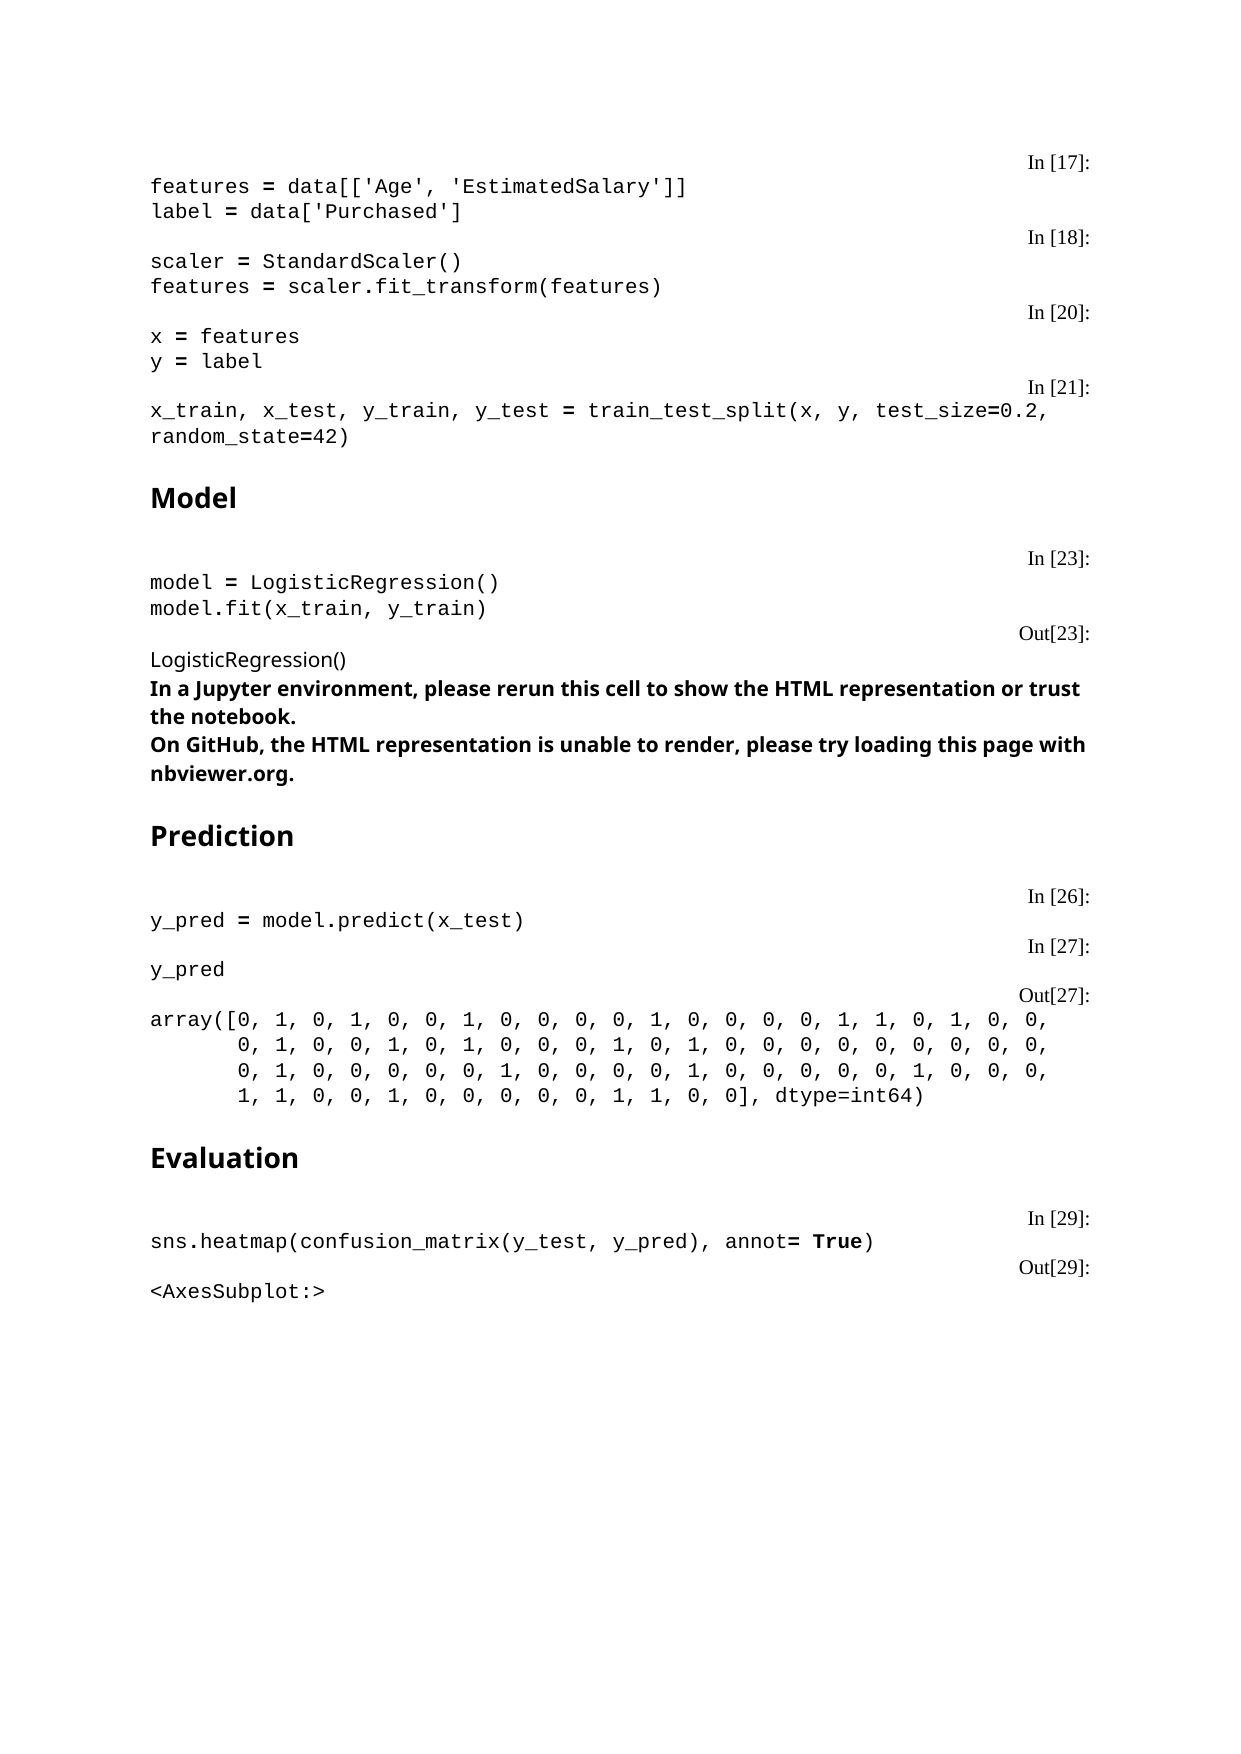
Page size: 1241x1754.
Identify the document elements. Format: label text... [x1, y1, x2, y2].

text In [17]: [150, 150, 1090, 174]
text 0, 1, 0, 0, 1, 0, 1, 0, 0, 0, 1, 0, 1, 0, 0, 0, 0, 0, 0, 0, 0, 0, [150, 1032, 1090, 1058]
text y_pred = model.predict(x_test) [150, 908, 1090, 933]
text In [21]: [150, 375, 1090, 399]
text x_train, x_test, y_train, y_test = train_test_split(x, y, test_size=0.2, random_state=42) [150, 399, 1090, 449]
text In [27]: [150, 933, 1090, 958]
text 0, 1, 0, 0, 0, 0, 0, 1, 0, 0, 0, 0, 1, 0, 0, 0, 0, 0, 1, 0, 0, 0, [150, 1058, 1090, 1083]
text model.fit(x_train, y_train) [150, 596, 1090, 621]
text features = data[['Age', 'EstimatedSalary']] [150, 174, 1090, 199]
text In a Jupyter environment, please rerun this cell to show the HTML representation or trust the notebook. On GitHub, the HTML representation is unable to render, please try loading this page with nbviewer.org. [150, 674, 1090, 787]
text In [29]: [150, 1205, 1090, 1229]
text features = scaler.fit_transform(features) [150, 274, 1090, 300]
text In [18]: [150, 225, 1090, 249]
text 1, 1, 0, 0, 1, 0, 0, 0, 0, 0, 1, 1, 0, 0], dtype=int64) [150, 1083, 1090, 1109]
text scaler = StandardScaler() [150, 249, 1090, 274]
text In [20]: [150, 300, 1090, 324]
text Prediction [150, 817, 1090, 855]
text Out[23]: [150, 621, 1090, 645]
text model = LogisticRegression() [150, 570, 1090, 596]
text y_pred [150, 958, 1090, 983]
text LogisticRegression() [150, 645, 1090, 674]
text y = label [150, 349, 1090, 375]
text Out[29]: [150, 1255, 1090, 1279]
text Model [150, 479, 1090, 517]
text In [23]: [150, 546, 1090, 570]
text label = data['Purchased'] [150, 199, 1090, 225]
text In [26]: [150, 884, 1090, 908]
text x = features [150, 324, 1090, 349]
text <AxesSubplot:> [150, 1279, 1090, 1304]
text sns.heatmap(confusion_matrix(y_test, y_pred), annot= True) [150, 1229, 1090, 1255]
text Out[27]: [150, 983, 1090, 1007]
text array([0, 1, 0, 1, 0, 0, 1, 0, 0, 0, 0, 1, 0, 0, 0, 0, 1, 1, 0, 1, 0, 0, [150, 1007, 1090, 1032]
text Evaluation [150, 1138, 1090, 1176]
